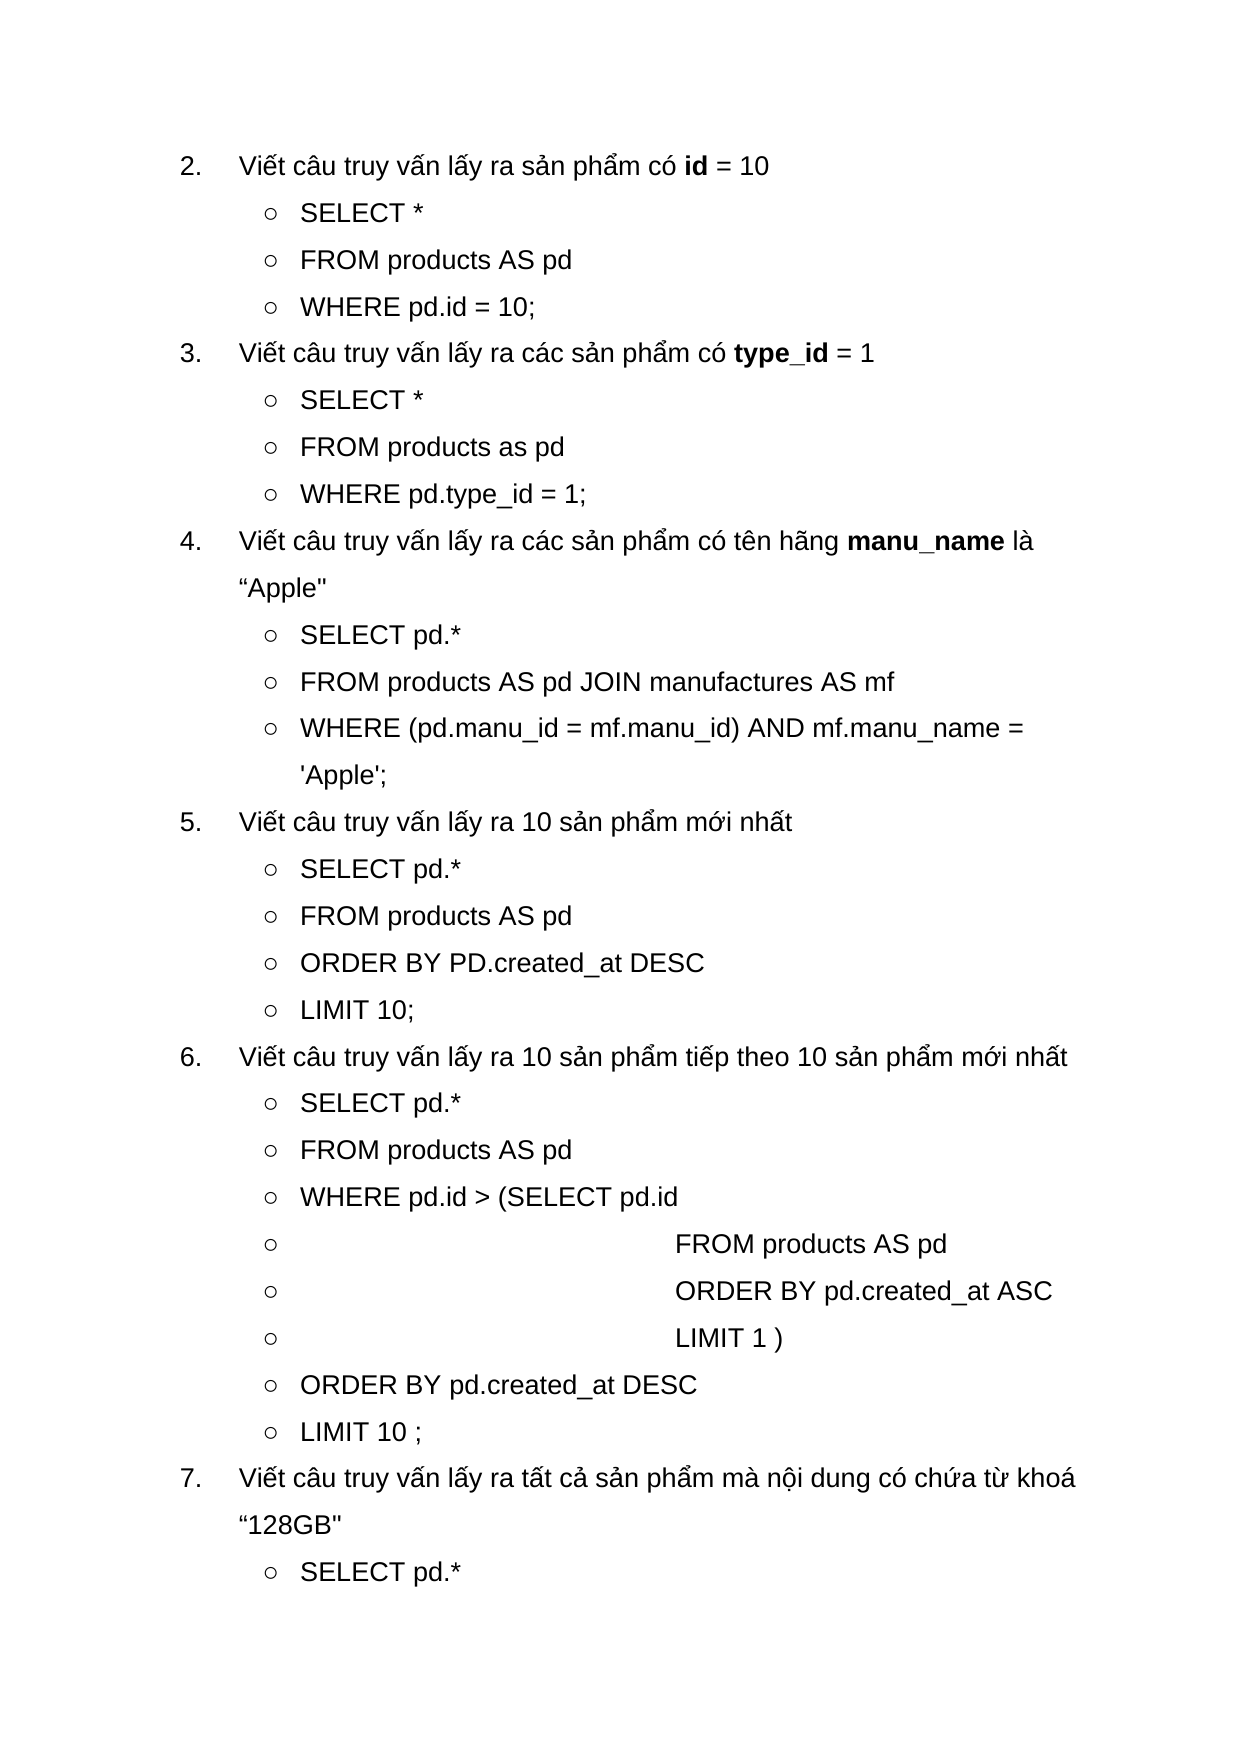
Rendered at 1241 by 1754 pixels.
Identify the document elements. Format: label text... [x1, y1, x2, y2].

list WHERE pd.id > (SELECT pd.id [262, 1181, 1090, 1212]
list Viết câu truy vấn lấy ra các sản phẩm có type_id = 1 [179, 337, 1090, 369]
list FROM products AS pd [262, 1134, 1090, 1166]
list Viết câu truy vấn lấy ra 10 sản phẩm tiếp theo 10 sản phẩm mới nhất [179, 1041, 1090, 1072]
list ORDER BY pd.created_at ASC [262, 1275, 1090, 1306]
list SELECT * [262, 197, 1090, 228]
list FROM products AS pd [262, 900, 1090, 931]
list Viết câu truy vấn lấy ra 10 sản phẩm mới nhất [179, 806, 1090, 837]
list WHERE pd.id = 10; [262, 291, 1090, 322]
list FROM products AS pd JOIN manufactures AS mf [262, 666, 1090, 697]
list FROM products AS pd [262, 244, 1090, 275]
list SELECT pd.* [262, 853, 1090, 884]
list FROM products AS pd [262, 1228, 1090, 1259]
list WHERE pd.type_id = 1; [262, 478, 1090, 509]
list FROM products as pd [262, 431, 1090, 462]
list Viết câu truy vấn lấy ra các sản phẩm có tên hãng manu_name là “Apple" [179, 525, 1090, 603]
list LIMIT 1 ) [262, 1322, 1090, 1353]
list SELECT pd.* [262, 619, 1090, 650]
list ORDER BY PD.created_at DESC [262, 947, 1090, 978]
list Viết câu truy vấn lấy ra tất cả sản phẩm mà nội dung có chứa từ khoá “128GB" [179, 1462, 1090, 1541]
list LIMIT 10; [262, 994, 1090, 1025]
list SELECT * [262, 384, 1090, 416]
list SELECT pd.* [262, 1087, 1090, 1119]
list SELECT pd.* [262, 1556, 1090, 1587]
list LIMIT 10 ; [262, 1416, 1090, 1447]
list WHERE (pd.manu_id = mf.manu_id) AND mf.manu_name = 'Apple'; [262, 712, 1090, 791]
list ORDER BY pd.created_at DESC [262, 1369, 1090, 1400]
list Viết câu truy vấn lấy ra sản phẩm có id = 10 [179, 150, 1090, 181]
